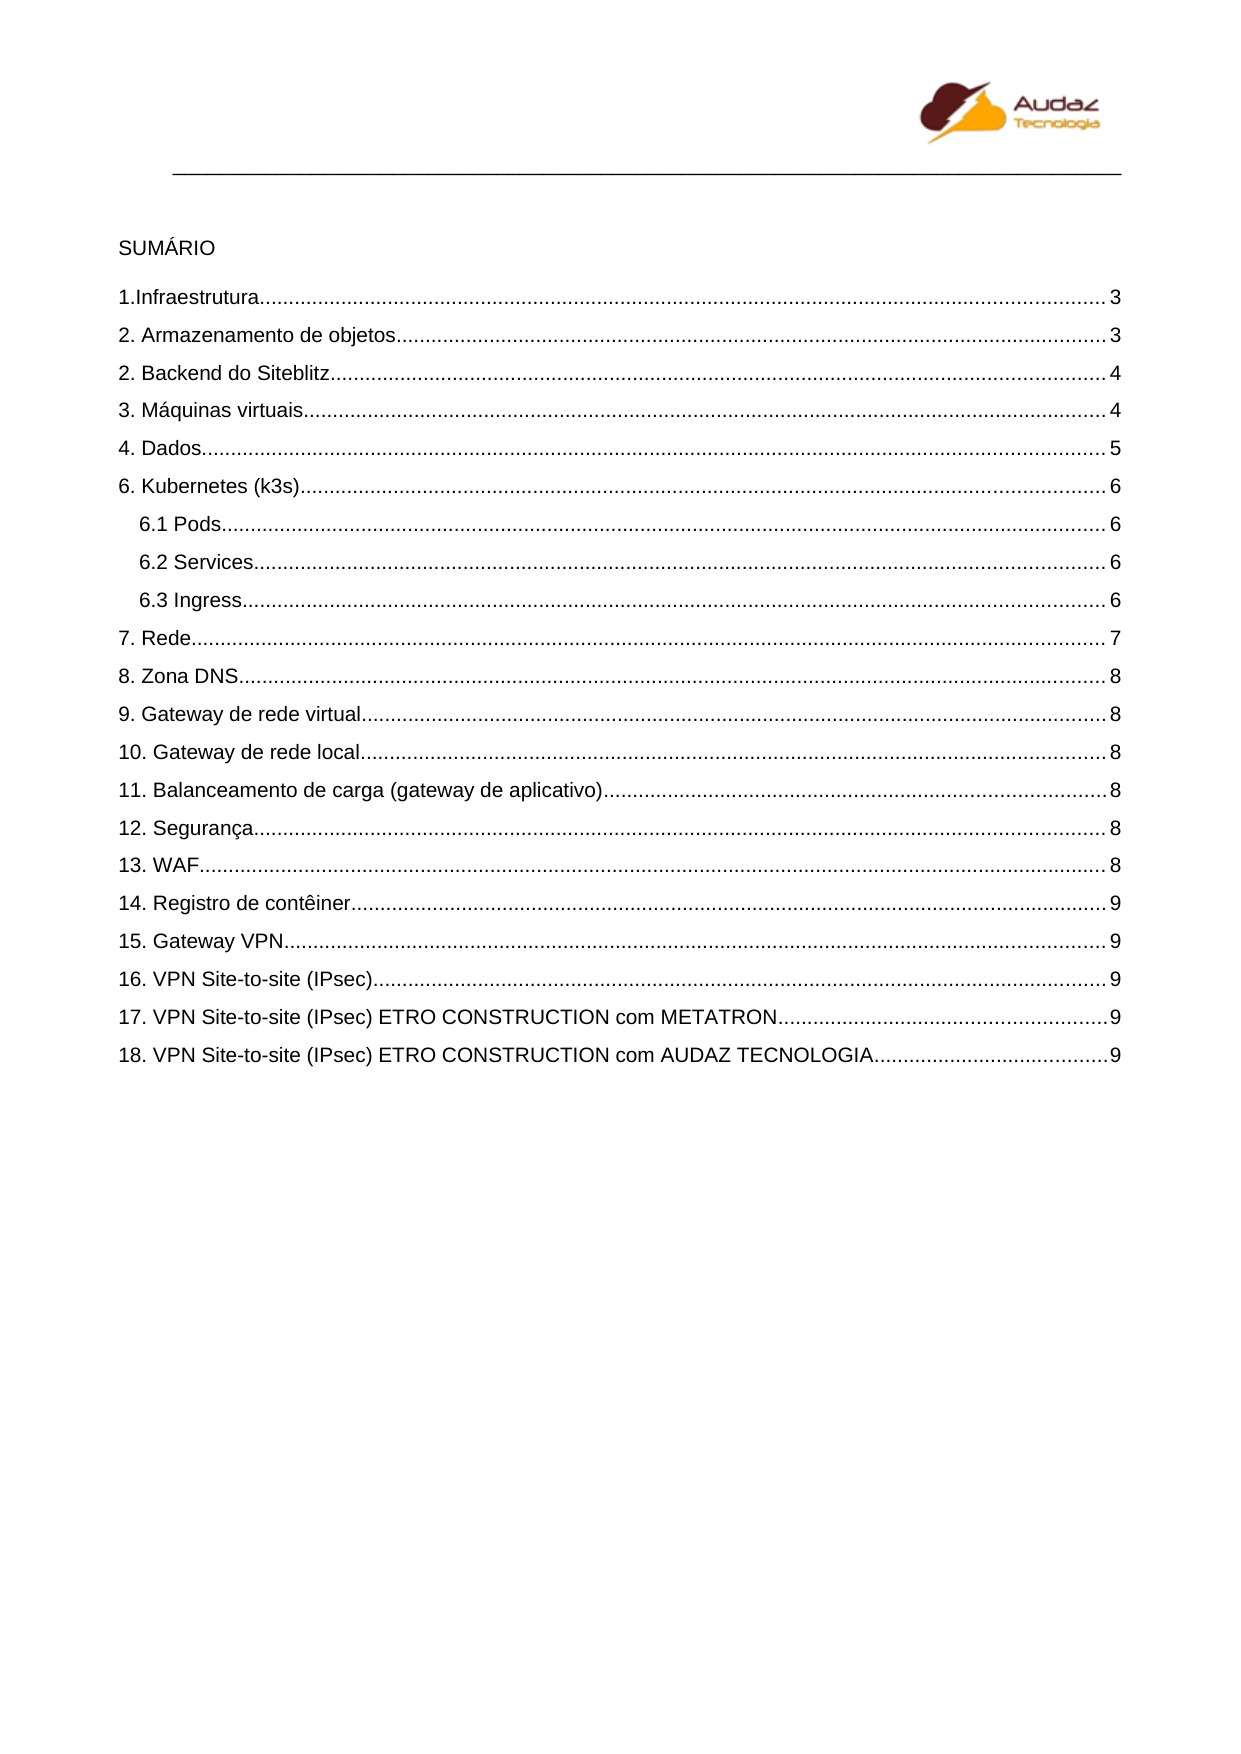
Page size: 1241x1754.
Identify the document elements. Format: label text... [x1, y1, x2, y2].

text 8. Zona DNS 8 [118, 664, 1122, 688]
text 9. Gateway de rede virtual 8 [118, 702, 1122, 726]
text 18. VPN Site-to-site (IPsec) ETRO CONSTRUCTION com AUDAZ TECNOLOGIA 9 [118, 1043, 1122, 1067]
text 7. Rede 7 [118, 626, 1122, 650]
text 1.Infraestrutura 3 [118, 284, 1122, 308]
text 13. WAF 8 [118, 853, 1122, 877]
text 6. Kubernetes (k3s) 6 [118, 474, 1122, 498]
picture [897, 75, 1123, 152]
text SUMÁRIO [118, 236, 1122, 260]
text 2. Armazenamento de objetos 3 [118, 322, 1122, 346]
text 2. Backend do Siteblitz 4 [118, 360, 1122, 384]
text 6.1 Pods 6 [139, 512, 1122, 536]
text 15. Gateway VPN 9 [118, 929, 1122, 953]
text 10. Gateway de rede local 8 [118, 739, 1122, 763]
text 14. Registro de contêiner 9 [118, 891, 1122, 915]
text 6.2 Services 6 [139, 550, 1122, 574]
text 16. VPN Site-to-site (IPsec) 9 [118, 967, 1122, 991]
text 12. Segurança 8 [118, 815, 1122, 839]
text 4. Dados 5 [118, 436, 1122, 460]
text 3. Máquinas virtuais 4 [118, 398, 1122, 422]
text 11. Balanceamento de carga (gateway de aplicativo) 8 [118, 777, 1122, 801]
text 17. VPN Site-to-site (IPsec) ETRO CONSTRUCTION com METATRON 9 [118, 1005, 1122, 1029]
text 6.3 Ingress 6 [139, 588, 1122, 612]
